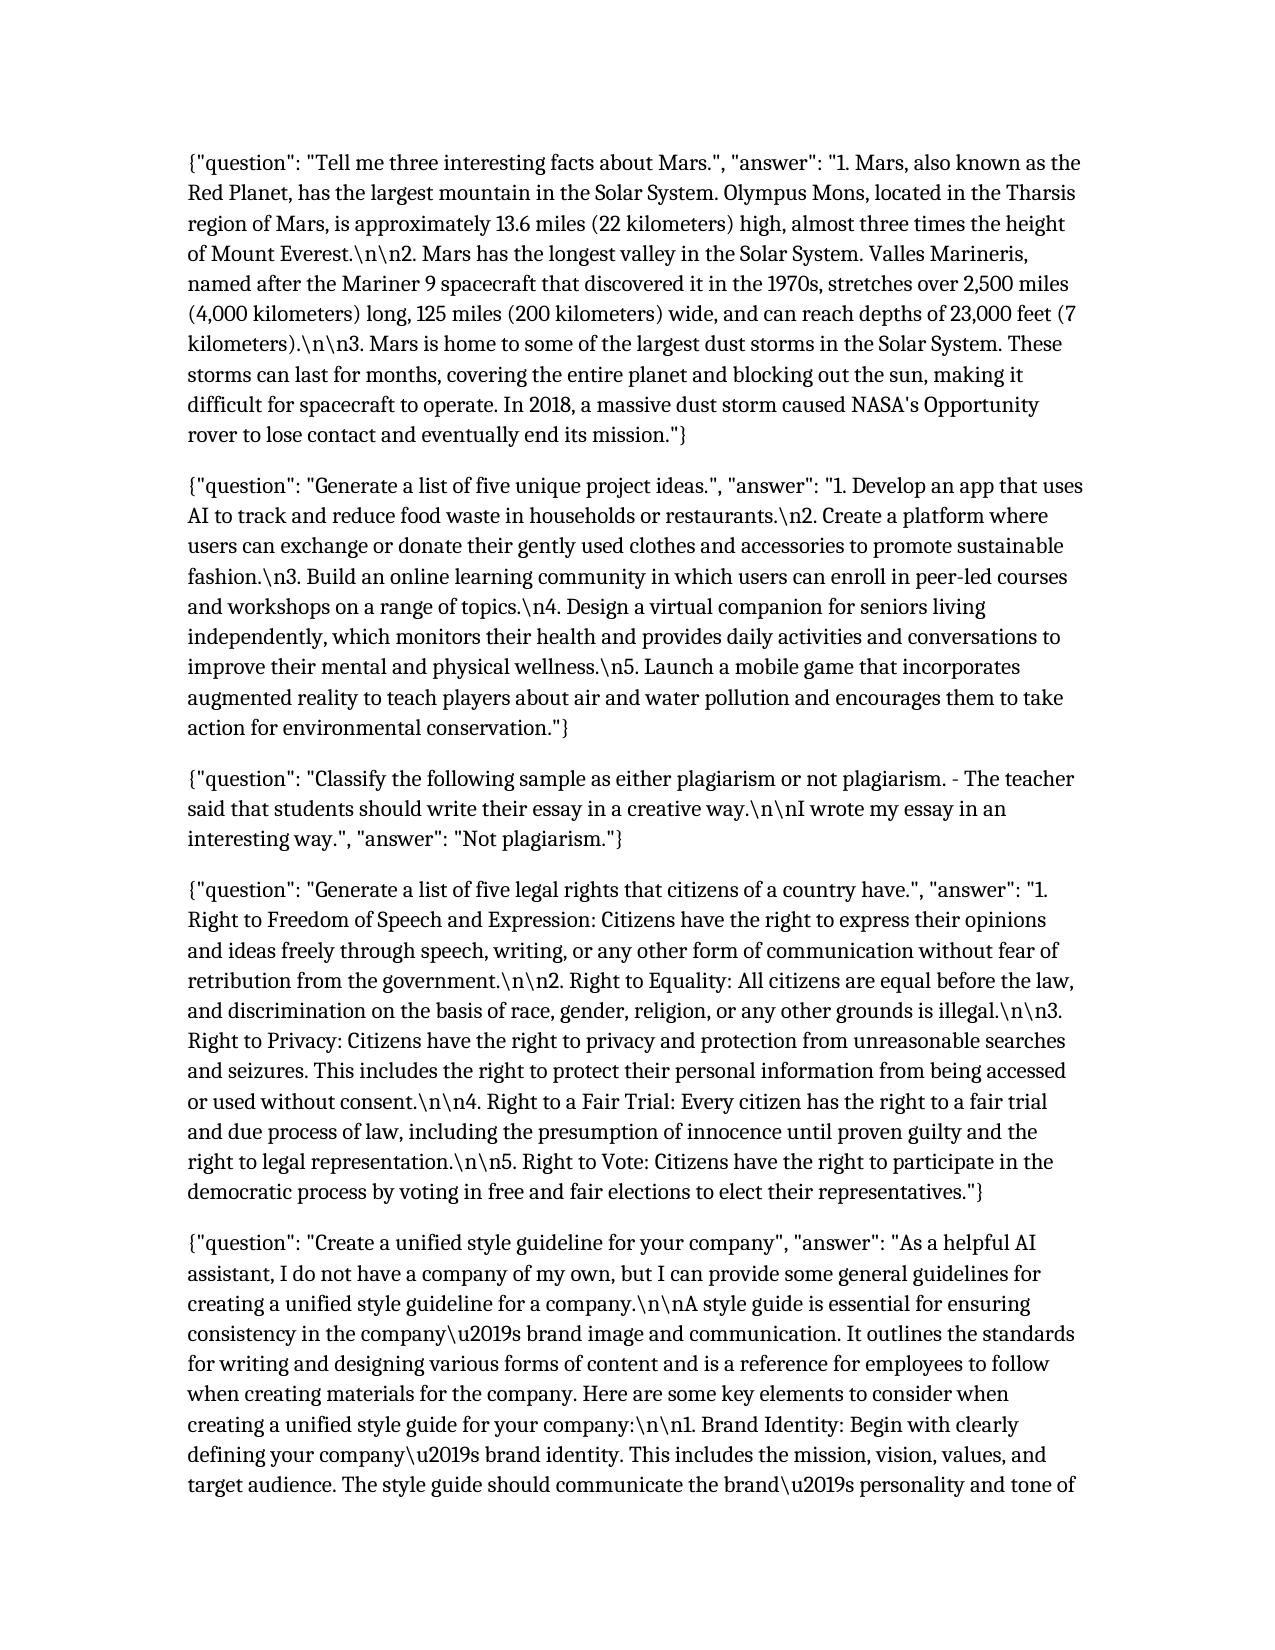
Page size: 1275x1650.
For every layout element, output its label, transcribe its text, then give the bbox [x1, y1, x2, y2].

text {"question": "Classify the following sample as either plagiarism or not plagiarism. - The teacher said that students should write their essay in a creative way.\n\nI wrote my essay in an interesting way.", "answer": "Not plagiarism."} [187, 766, 1087, 852]
text {"question": "Generate a list of five unique project ideas.", "answer": "1. Develop an app that uses AI to track and reduce food waste in households or restaurants.\n2. Create a platform where users can exchange or donate their gently used clothes and accessories to promote sustainable fashion.\n3. Build an online learning community in which users can enroll in peer-led courses and workshops on a range of topics.\n4. Design a virtual companion for seniors living independently, which monitors their health and provides daily activities and conversations to improve their mental and physical wellness.\n5. Launch a mobile game that incorporates augmented reality to teach players about air and water pollution and encourages them to take action for environmental conservation."} [187, 473, 1087, 741]
text {"question": "Tell me three interesting facts about Mars.", "answer": "1. Mars, also known as the Red Planet, has the largest mountain in the Solar System. Olympus Mons, located in the Tharsis region of Mars, is approximately 13.6 miles (22 kilometers) high, almost three times the height of Mount Everest.\n\n2. Mars has the longest valley in the Solar System. Valles Marineris, named after the Mariner 9 spacecraft that discovered it in the 1970s, stretches over 2,500 miles (4,000 kilometers) long, 125 miles (200 kilometers) wide, and can reach depths of 23,000 feet (7 kilometers).\n\n3. Mars is home to some of the largest dust storms in the Solar System. These storms can last for months, covering the entire planet and blocking out the sun, making it difficult for spacecraft to operate. In 2018, a massive dust storm caused NASA's Opportunity rover to lose contact and eventually end its mission."} [187, 150, 1087, 448]
text {"question": "Generate a list of five legal rights that citizens of a country have.", "answer": "1. Right to Freedom of Speech and Expression: Citizens have the right to express their opinions and ideas freely through speech, writing, or any other form of communication without fear of retribution from the government.\n\n2. Right to Equality: All citizens are equal before the law, and discrimination on the basis of race, gender, religion, or any other grounds is illegal.\n\n3. Right to Privacy: Citizens have the right to privacy and protection from unreasonable searches and seizures. This includes the right to protect their personal information from being accessed or used without consent.\n\n4. Right to a Fair Trial: Every citizen has the right to a fair trial and due process of law, including the presumption of innocence until proven guilty and the right to legal representation.\n\n5. Right to Vote: Citizens have the right to participate in the democratic process by voting in free and fair elections to elect their representatives."} [187, 877, 1087, 1206]
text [187, 1230, 1087, 1498]
